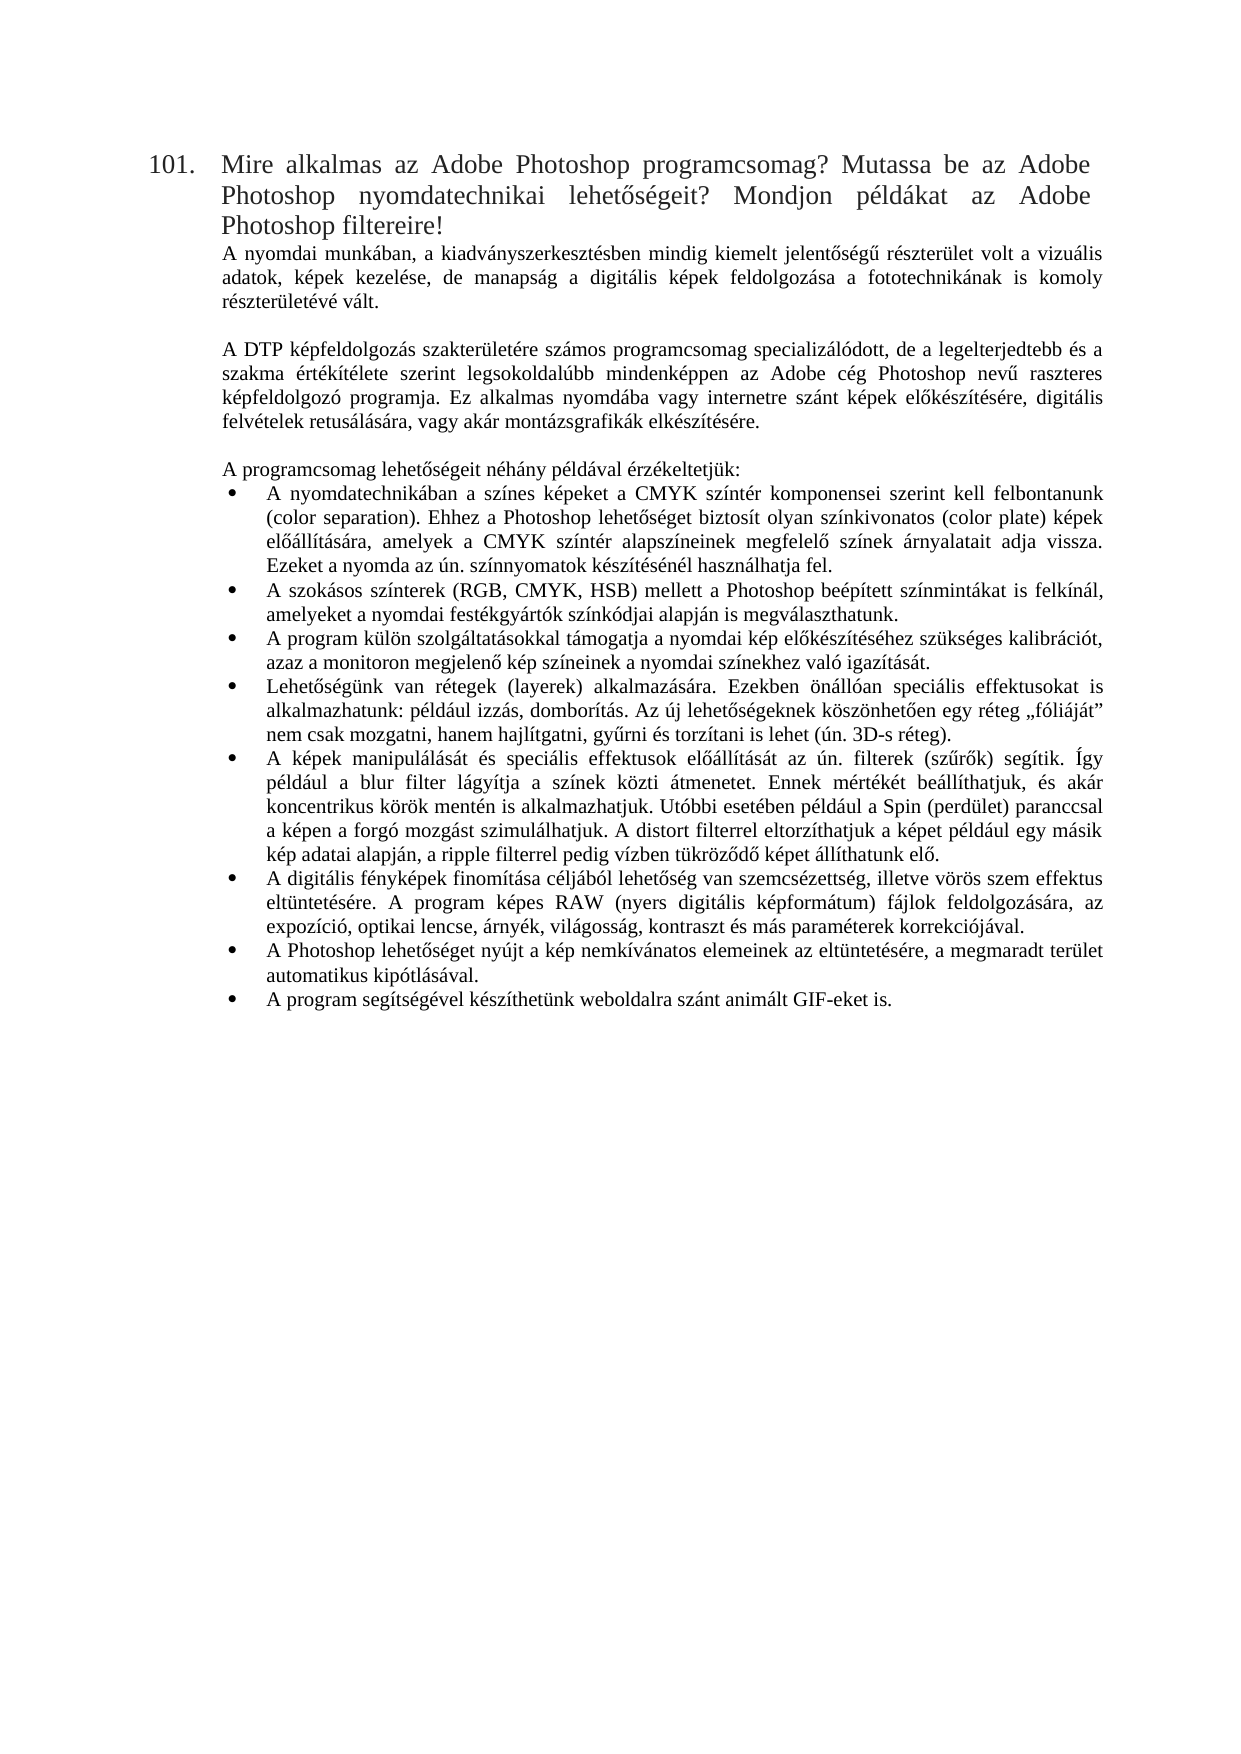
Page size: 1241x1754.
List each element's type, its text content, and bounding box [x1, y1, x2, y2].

list A Photoshop lehetőséget nyújt a kép nemkívánatos elemeinek az eltüntetésére, a megmaradt terület automatikus kipótlásával. [229, 938, 1104, 987]
list A szokásos színterek (RGB, CMYK, HSB) mellett a Photoshop beépített színmintákat is felkínál, amelyeket a nyomdai festékgyártók színkódjai alapján is megválaszthatunk. [229, 577, 1104, 626]
list Mire alkalmas az Adobe Photoshop programcsomag? Mutassa be az Adobe Photoshop nyomdatechnikai lehetőségeit? Mondjon példákat az Adobe Photoshop filtereire! [148, 150, 1092, 241]
list A képek manipulálását és speciális effektusok előállítását az ún. filterek (szűrők) segítik. Így például a blur filter lágyítja a színek közti átmenetet. Ennek mértékét beállíthatjuk, és akár koncentrikus körök mentén is alkalmazhatjuk. Utóbbi esetében például a Spin (perdület) paranccsal a képen a forgó mozgást szimulálhatjuk. A distort filterrel eltorzíthatjuk a képet például egy másik kép adatai alapján, a ripple filterrel pedig vízben tükröződő képet állíthatunk elő. [229, 746, 1104, 866]
text A nyomdai munkában, a kiadványszerkesztésben mindig kiemelt jelentőségű részterület volt a vizuális adatok, képek kezelése, de manapság a digitális képek feldolgozása a fototechnikának is komoly részterületévé vált. [222, 241, 1104, 313]
list Lehetőségünk van rétegek (layerek) alkalmazására. Ezekben önállóan speciális effektusokat is alkalmazhatunk: például izzás, domborítás. Az új lehetőségeknek köszönhetően egy réteg „fóliáját” nem csak mozgatni, hanem hajlítgatni, gyűrni és torzítani is lehet (ún. 3D-s réteg). [229, 674, 1104, 746]
list A program külön szolgáltatásokkal támogatja a nyomdai kép előkészítéséhez szükséges kalibrációt, azaz a monitoron megjelenő kép színeinek a nyomdai színekhez való igazítását. [229, 626, 1104, 674]
text A programcsomag lehetőségeit néhány példával érzékeltetjük: [222, 457, 1104, 481]
list A nyomdatechnikában a színes képeket a CMYK színtér komponensei szerint kell felbontanunk (color separation). Ehhez a Photoshop lehetőséget biztosít olyan színkivonatos (color plate) képek előállítására, amelyek a CMYK színtér alapszíneinek megfelelő színek árnyalatait adja vissza. Ezeket a nyomda az ún. színnyomatok készítésénél használhatja fel. [229, 481, 1104, 577]
list A program segítségével készíthetünk weboldalra szánt animált GIF-eket is. [229, 987, 1104, 1011]
text A DTP képfeldolgozás szakterületére számos programcsomag specializálódott, de a legelterjedtebb és a szakma értékítélete szerint legsokoldalúbb mindenképpen az Adobe cég Photoshop nevű raszteres képfeldolgozó programja. Ez alkalmas nyomdába vagy internetre szánt képek előkészítésére, digitális felvételek retusálására, vagy akár montázsgrafikák elkészítésére. [222, 337, 1104, 433]
list A digitális fényképek finomítása céljából lehetőség van szemcsézettség, illetve vörös szem effektus eltüntetésére. A program képes RAW (nyers digitális képformátum) fájlok feldolgozására, az expozíció, optikai lencse, árnyék, világosság, kontraszt és más paraméterek korrekciójával. [229, 866, 1104, 938]
